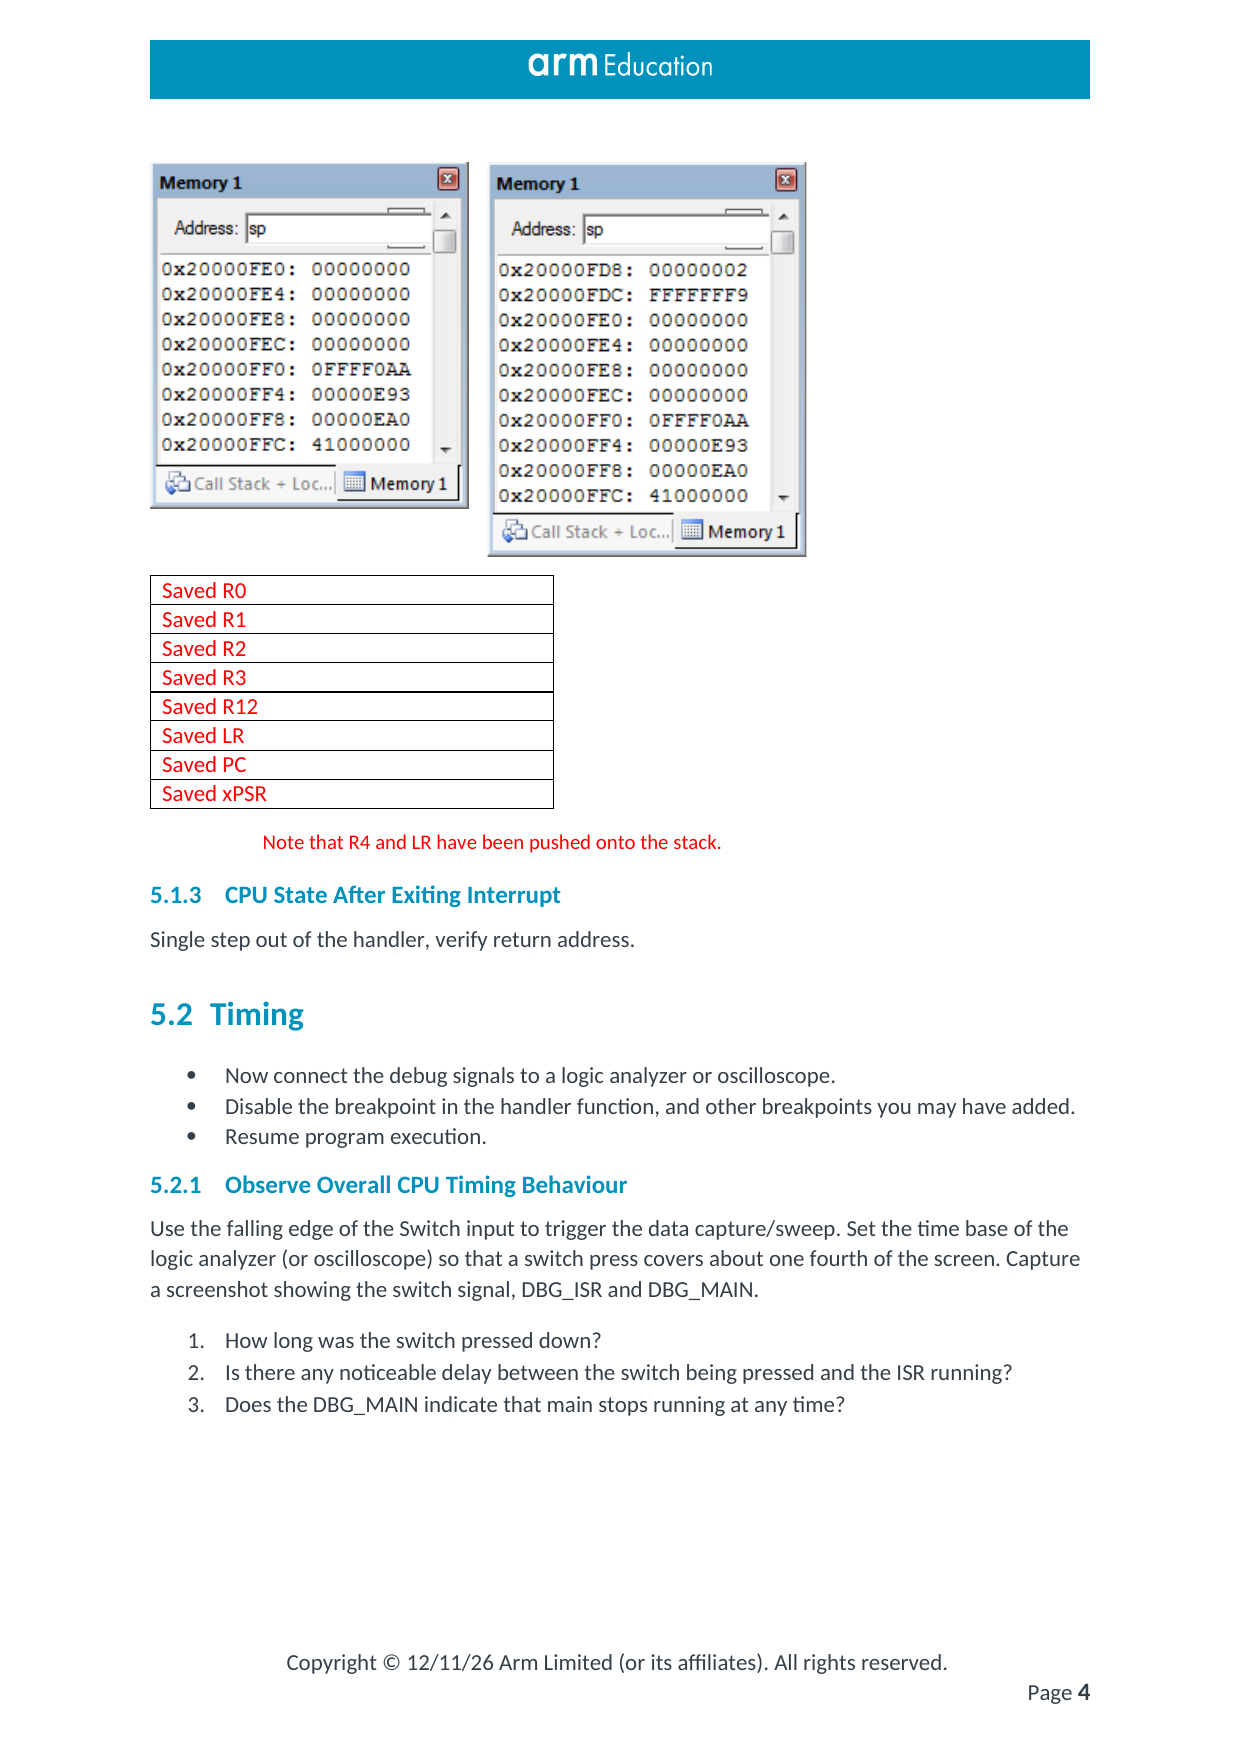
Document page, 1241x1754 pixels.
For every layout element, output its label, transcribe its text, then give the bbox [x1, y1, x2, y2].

text Note that R4 and LR have been pushed onto the stack. [262, 829, 1090, 855]
picture [529, 54, 548, 75]
text Use the falling edge of the Switch input to trigger the data capture/sweep. Set the time base of the logic analyzer (or oscilloscope) so that a switch press covers about one fourth of the screen. Capture a screenshot showing the switch signal, DBG_ISR and DBG_MAIN. [150, 1214, 1090, 1303]
table_cell Saved LR [151, 721, 553, 749]
picture [487, 162, 807, 557]
table_cell Saved R1 [151, 605, 553, 633]
list How long was the switch pressed down? [187, 1326, 1090, 1354]
table_cell Saved R2 [151, 634, 553, 662]
table_cell Saved R12 [151, 693, 553, 720]
list Does the DBG_MAIN indicate that main stops running at any time? [187, 1390, 1090, 1418]
picture [570, 54, 597, 75]
list Is there any noticeable delay between the switch being pressed and the ISR running? [187, 1358, 1090, 1386]
list Disable the breakpoint in the handler function, and other breakpoints you may have added. [187, 1092, 1090, 1120]
picture [675, 58, 679, 75]
picture [606, 55, 615, 75]
table_header Saved R0 [151, 576, 553, 604]
table_cell Saved R3 [151, 663, 553, 691]
subtitle Observe Overall CPU Timing Behaviour [150, 1169, 1090, 1199]
subtitle CPU State After Exiting Interrupt [150, 879, 1090, 910]
table_cell Saved PC [151, 751, 553, 778]
list Now connect the debug signals to a logic analyzer or oscilloscope. [187, 1062, 1090, 1089]
text Single step out of the handler, verify return address. [150, 925, 1090, 953]
table_cell Saved xPSR [151, 780, 553, 808]
picture [554, 54, 566, 75]
picture [150, 162, 469, 509]
list Resume program execution. [187, 1122, 1090, 1150]
subtitle Timing [150, 993, 1090, 1033]
